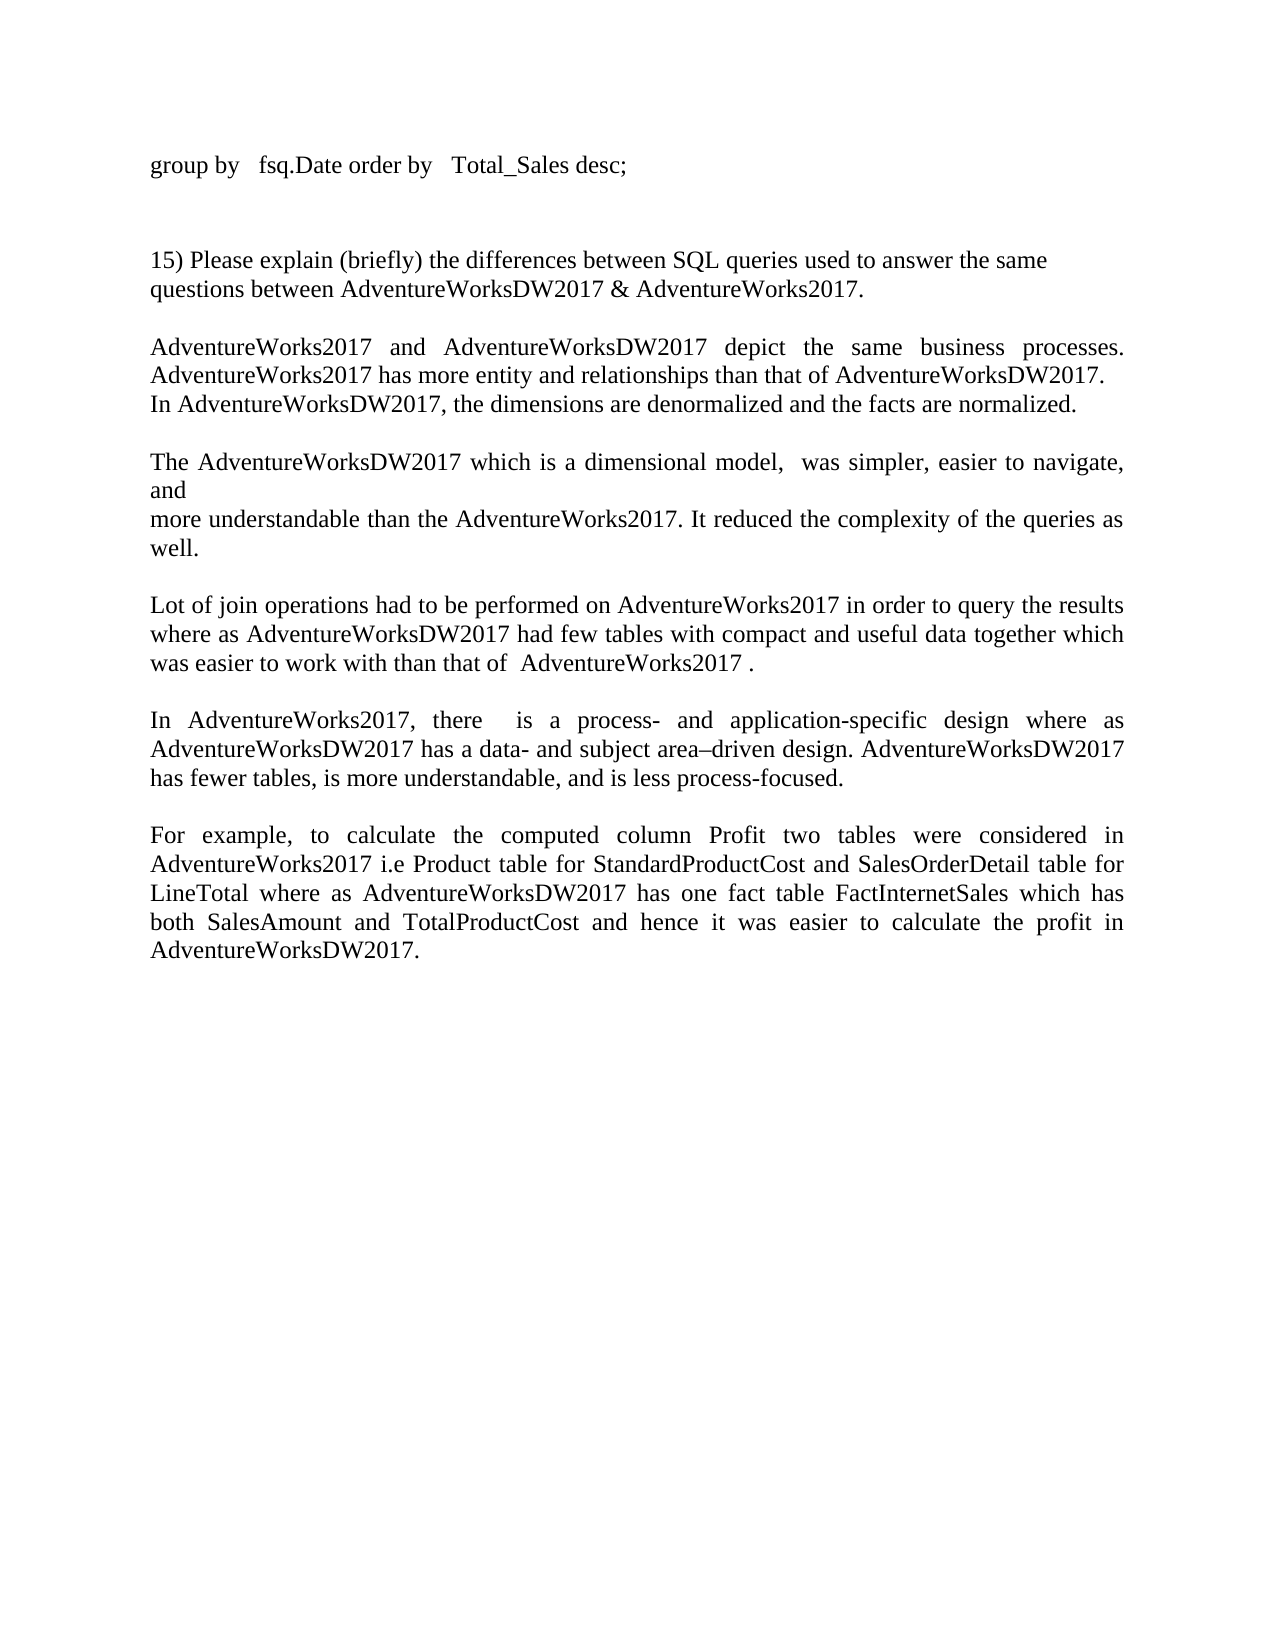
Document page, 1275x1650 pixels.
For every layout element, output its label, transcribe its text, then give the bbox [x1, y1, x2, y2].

text 15) Please explain (briefly) the differences between SQL queries used to answer the same questions between AdventureWorksDW2017 & AdventureWorks2017. [150, 245, 1125, 303]
text Lot of join operations had to be performed on AdventureWorks2017 in order to query the results where as AdventureWorksDW2017 had few tables with compact and useful data together which was easier to work with than that of AdventureWorks2017 . [150, 590, 1125, 677]
text In AdventureWorks2017, there is a process- and application-specific design where as AdventureWorksDW2017 has a data- and subject area–driven design. AdventureWorksDW2017 has fewer tables, is more understandable, and is less process-focused. [150, 705, 1125, 792]
text For example, to calculate the computed column Profit two tables were considered in AdventureWorks2017 i.e Product table for StandardProductCost and SalesOrderDetail table for LineTotal where as AdventureWorksDW2017 has one fact table FactInternetSales which has both SalesAmount and TotalProductCost and hence it was easier to calculate the profit in AdventureWorksDW2017. [150, 820, 1125, 964]
text more understandable than the AdventureWorks2017. It reduced the complexity of the queries as well. [150, 504, 1125, 562]
text AdventureWorks2017 and AdventureWorksDW2017 depict the same business processes. AdventureWorks2017 has more entity and relationships than that of AdventureWorksDW2017. [150, 332, 1125, 389]
text In AdventureWorksDW2017, the dimensions are denormalized and the facts are normalized. [150, 389, 1125, 418]
text The AdventureWorksDW2017 which is a dimensional model, was simpler, easier to navigate, and [150, 447, 1125, 504]
text group by fsq.Date order by Total_Sales desc; [150, 150, 1125, 179]
